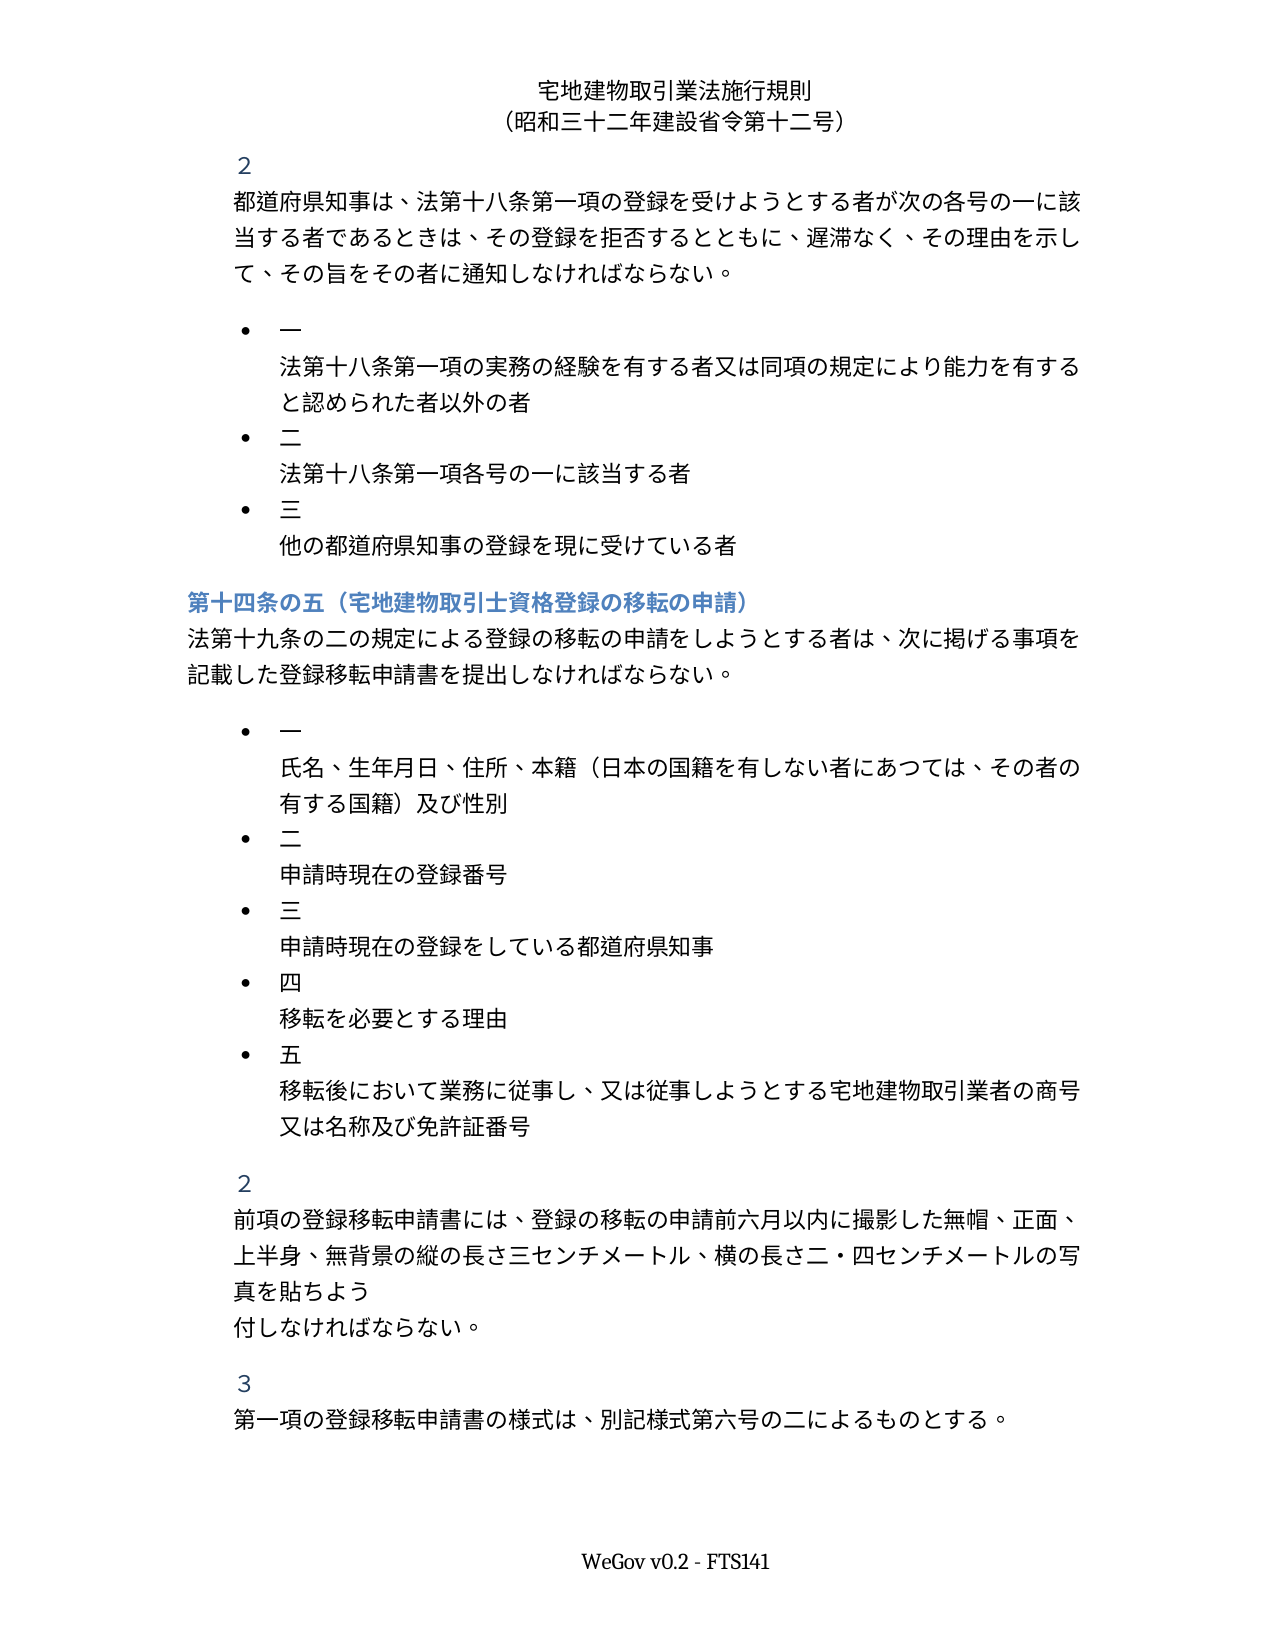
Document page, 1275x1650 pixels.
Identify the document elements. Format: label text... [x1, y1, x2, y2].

text 法第十九条の二の規定による登録の移転の申請をしようとする者は、次に掲げる事項を記載した登録移転申請書を提出しなければならない。 [187, 623, 1087, 690]
list 一 氏名、生年月日、住所、本籍（日本の国籍を有しない者にあつては、その者の有する国籍）及び性別 [242, 716, 1087, 819]
list 三 申請時現在の登録をしている都道府県知事 [242, 895, 1087, 962]
subtitle ２ [233, 1168, 1087, 1199]
list 三 他の都道府県知事の登録を現に受けている者 [242, 494, 1087, 561]
text 第一項の登録移転申請書の様式は、別記様式第六号の二によるものとする。 [233, 1404, 1087, 1435]
subtitle ３ [233, 1368, 1087, 1399]
text 前項の登録移転申請書には、登録の移転の申請前六月以内に撮影した無帽、正面、上半身、無背景の縦の長さ三センチメートル、横の長さ二・四センチメートルの写真を貼ちよう 付しなければならない。 [233, 1204, 1087, 1343]
list 二 申請時現在の登録番号 [242, 823, 1087, 891]
subtitle 第十四条の五（宅地建物取引士資格登録の移転の申請） [187, 587, 1087, 618]
list 一 法第十八条第一項の実務の経験を有する者又は同項の規定により能力を有すると認められた者以外の者 [242, 314, 1087, 418]
text 都道府県知事は、法第十八条第一項の登録を受けようとする者が次の各号の一に該当する者であるときは、その登録を拒否するとともに、遅滞なく、その理由を示して、その旨をその者に通知しなければならない。 [233, 186, 1087, 289]
list 五 移転後において業務に従事し、又は従事しようとする宅地建物取引業者の商号又は名称及び免許証番号 [242, 1039, 1087, 1142]
subtitle ２ [233, 150, 1087, 181]
list 二 法第十八条第一項各号の一に該当する者 [242, 422, 1087, 489]
list 四 移転を必要とする理由 [242, 967, 1087, 1034]
